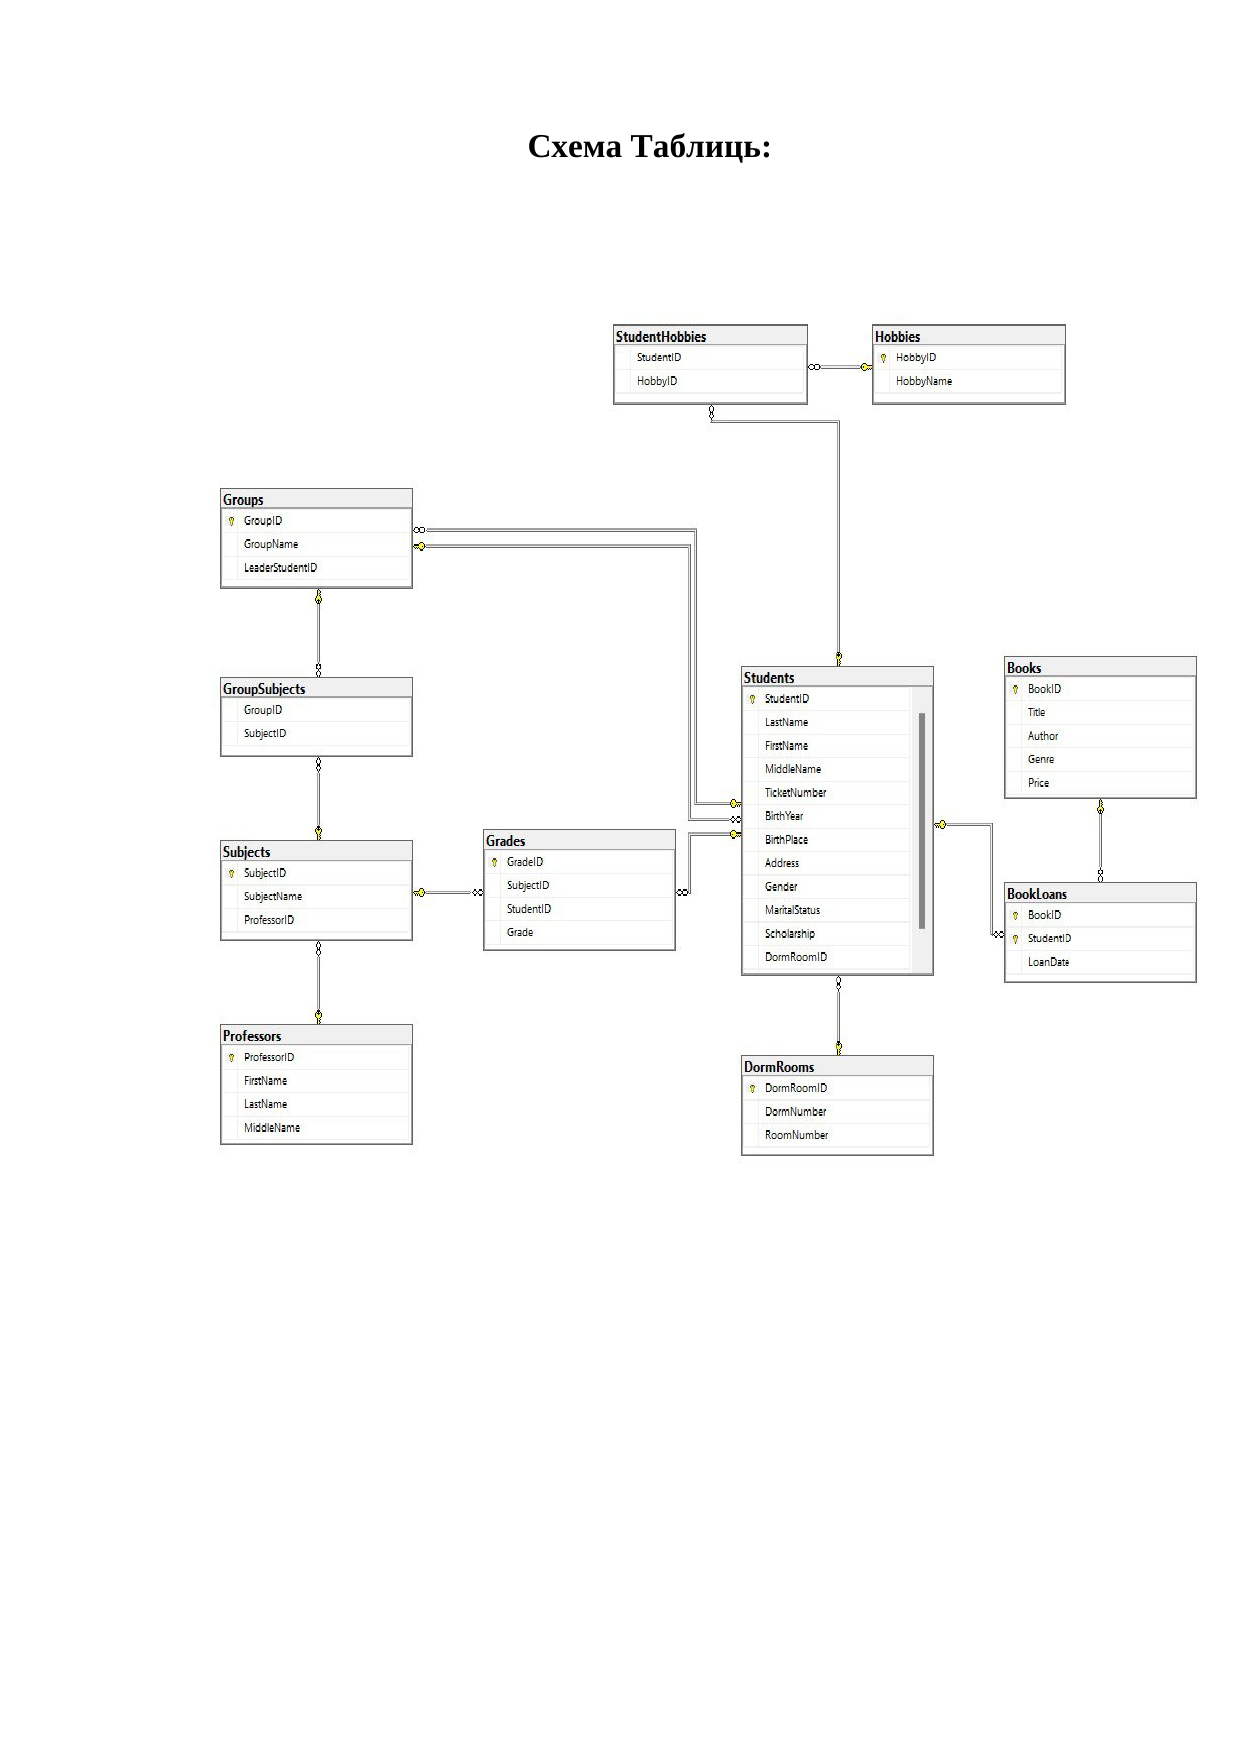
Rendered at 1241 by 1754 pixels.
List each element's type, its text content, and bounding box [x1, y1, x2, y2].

text Схема Таблиць: [148, 126, 1152, 165]
picture [147, 294, 1241, 1210]
